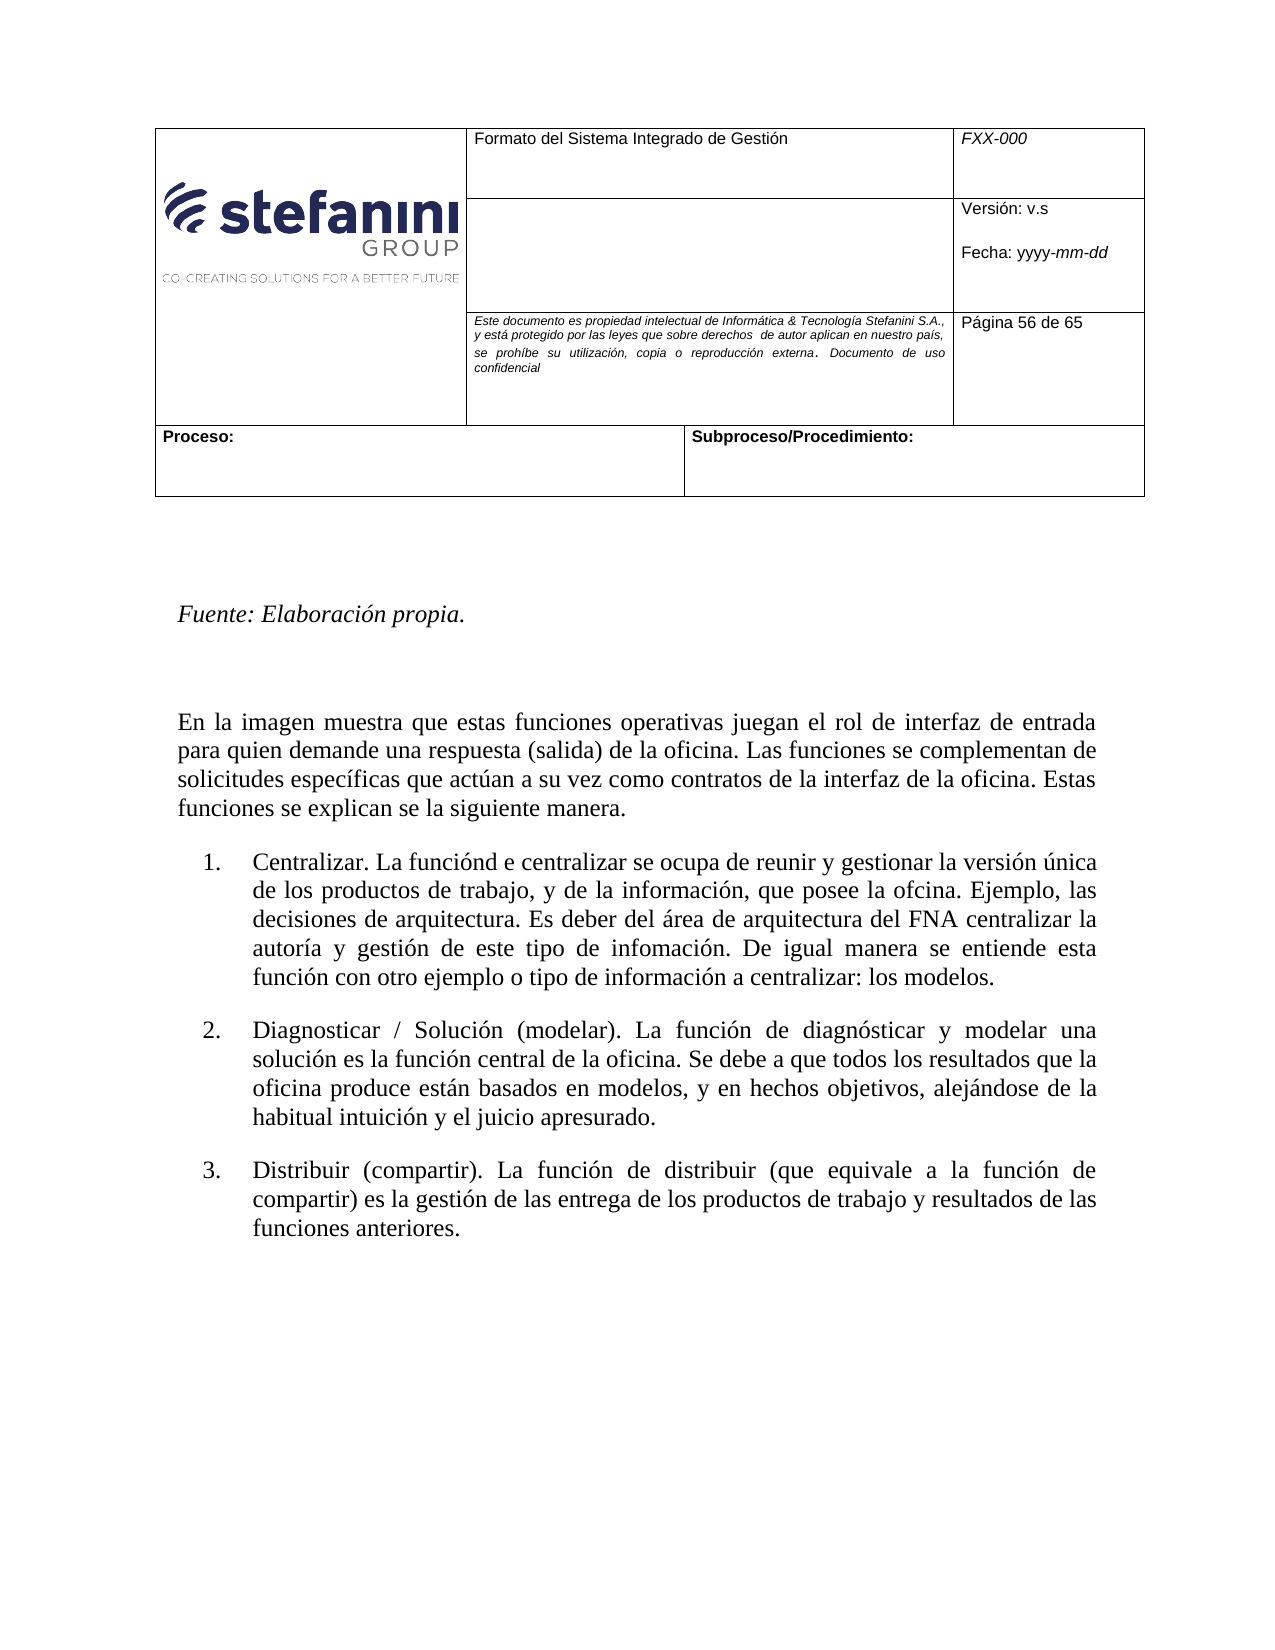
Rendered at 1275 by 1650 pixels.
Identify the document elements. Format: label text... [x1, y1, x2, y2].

list Centralizar. La funciónd e centralizar se ocupa de reunir y gestionar la versión única de los productos de trabajo, y de la información, que posee la ofcina. Ejemplo, las decisiones de arquitectura. Es deber del área de arquitectura del FNA centralizar la autoría y gestión de este tipo de infomación. De igual manera se entiende esta función con otro ejemplo o tipo de información a centralizar: los modelos. [202, 847, 1098, 991]
list Diagnosticar / Solución (modelar). La función de diagnósticar y modelar una solución es la función central de la oficina. Se debe a que todos los resultados que la oficina produce están basados en modelos, y en hechos objetivos, alejándose de la habitual intuición y el juicio apresurado. [202, 1016, 1098, 1131]
list Distribuir (compartir). La función de distribuir (que equivale a la función de compartir) es la gestión de las entrega de los productos de trabajo y resultados de las funciones anteriores. [202, 1156, 1098, 1242]
text Fuente: Elaboración propia. [177, 599, 1098, 628]
text En la imagen muestra que estas funciones operativas juegan el rol de interfaz de entrada para quien demande una respuesta (salida) de la oficina. Las funciones se complementan de solicitudes específicas que actúan a su vez como contratos de la interfaz de la oficina. Estas funciones se explican se la siguiente manera. [177, 707, 1098, 822]
picture [162, 182, 460, 286]
